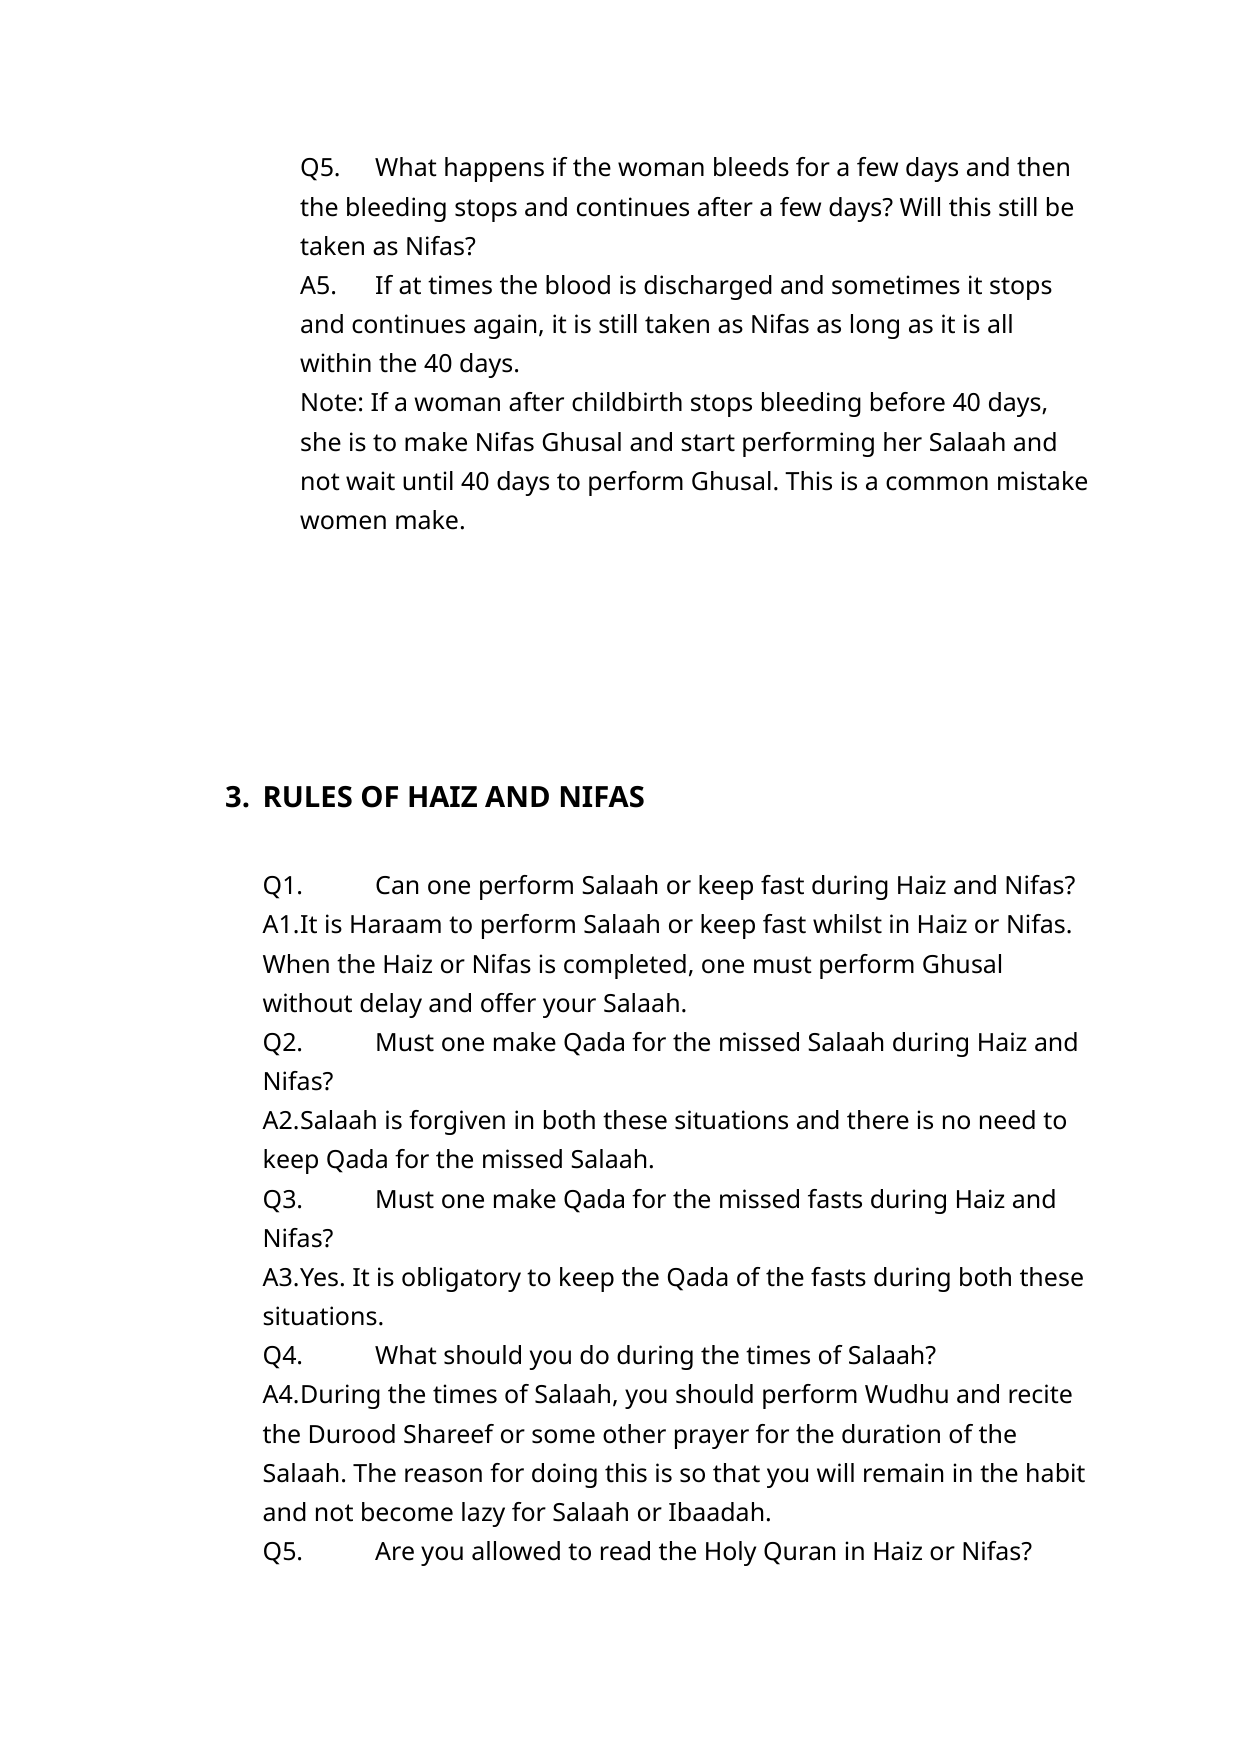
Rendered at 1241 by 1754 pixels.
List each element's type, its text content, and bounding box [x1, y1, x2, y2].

list A4. During the times of Salaah, you should perform Wudhu and recite the Durood Shareef or some other prayer for the duration of the Salaah. The reason for doing this is so that you will remain in the habit and not become lazy for Salaah or Ibaadah. [262, 1377, 1090, 1529]
list Q4. What should you do during the times of Salaah? [262, 1338, 1090, 1372]
list A5. If at times the blood is discharged and sometimes it stops and continues again, it is still taken as Nifas as long as it is all within the 40 days. [300, 267, 1090, 380]
list Note: If a woman after childbirth stops bleeding before 40 days, she is to make Nifas Ghusal and start performing her Salaah and not wait until 40 days to perform Ghusal. This is a common mistake women make. [300, 385, 1090, 537]
list RULES OF HAIZ AND NIFAS [225, 777, 1090, 816]
list Q1. Can one perform Salaah or keep fast during Haiz and Nifas? [262, 868, 1090, 902]
list A1. It is Haraam to perform Salaah or keep fast whilst in Haiz or Nifas. When the Haiz or Nifas is completed, one must perform Ghusal without delay and offer your Salaah. [262, 907, 1090, 1019]
list Q5. What happens if the woman bleeds for a few days and then the bleeding stops and continues after a few days? Will this still be taken as Nifas? [300, 150, 1090, 262]
list Q2. Must one make Qada for the missed Salaah during Haiz and Nifas? [262, 1024, 1090, 1098]
list Q5. Are you allowed to read the Holy Quran in Haiz or Nifas? [262, 1534, 1090, 1568]
list A3. Yes. It is obligatory to keep the Qada of the fasts during both these situations. [262, 1259, 1090, 1333]
list A2. Salaah is forgiven in both these situations and there is no need to keep Qada for the missed Salaah. [262, 1103, 1090, 1176]
list Q3. Must one make Qada for the missed fasts during Haiz and Nifas? [262, 1181, 1090, 1254]
